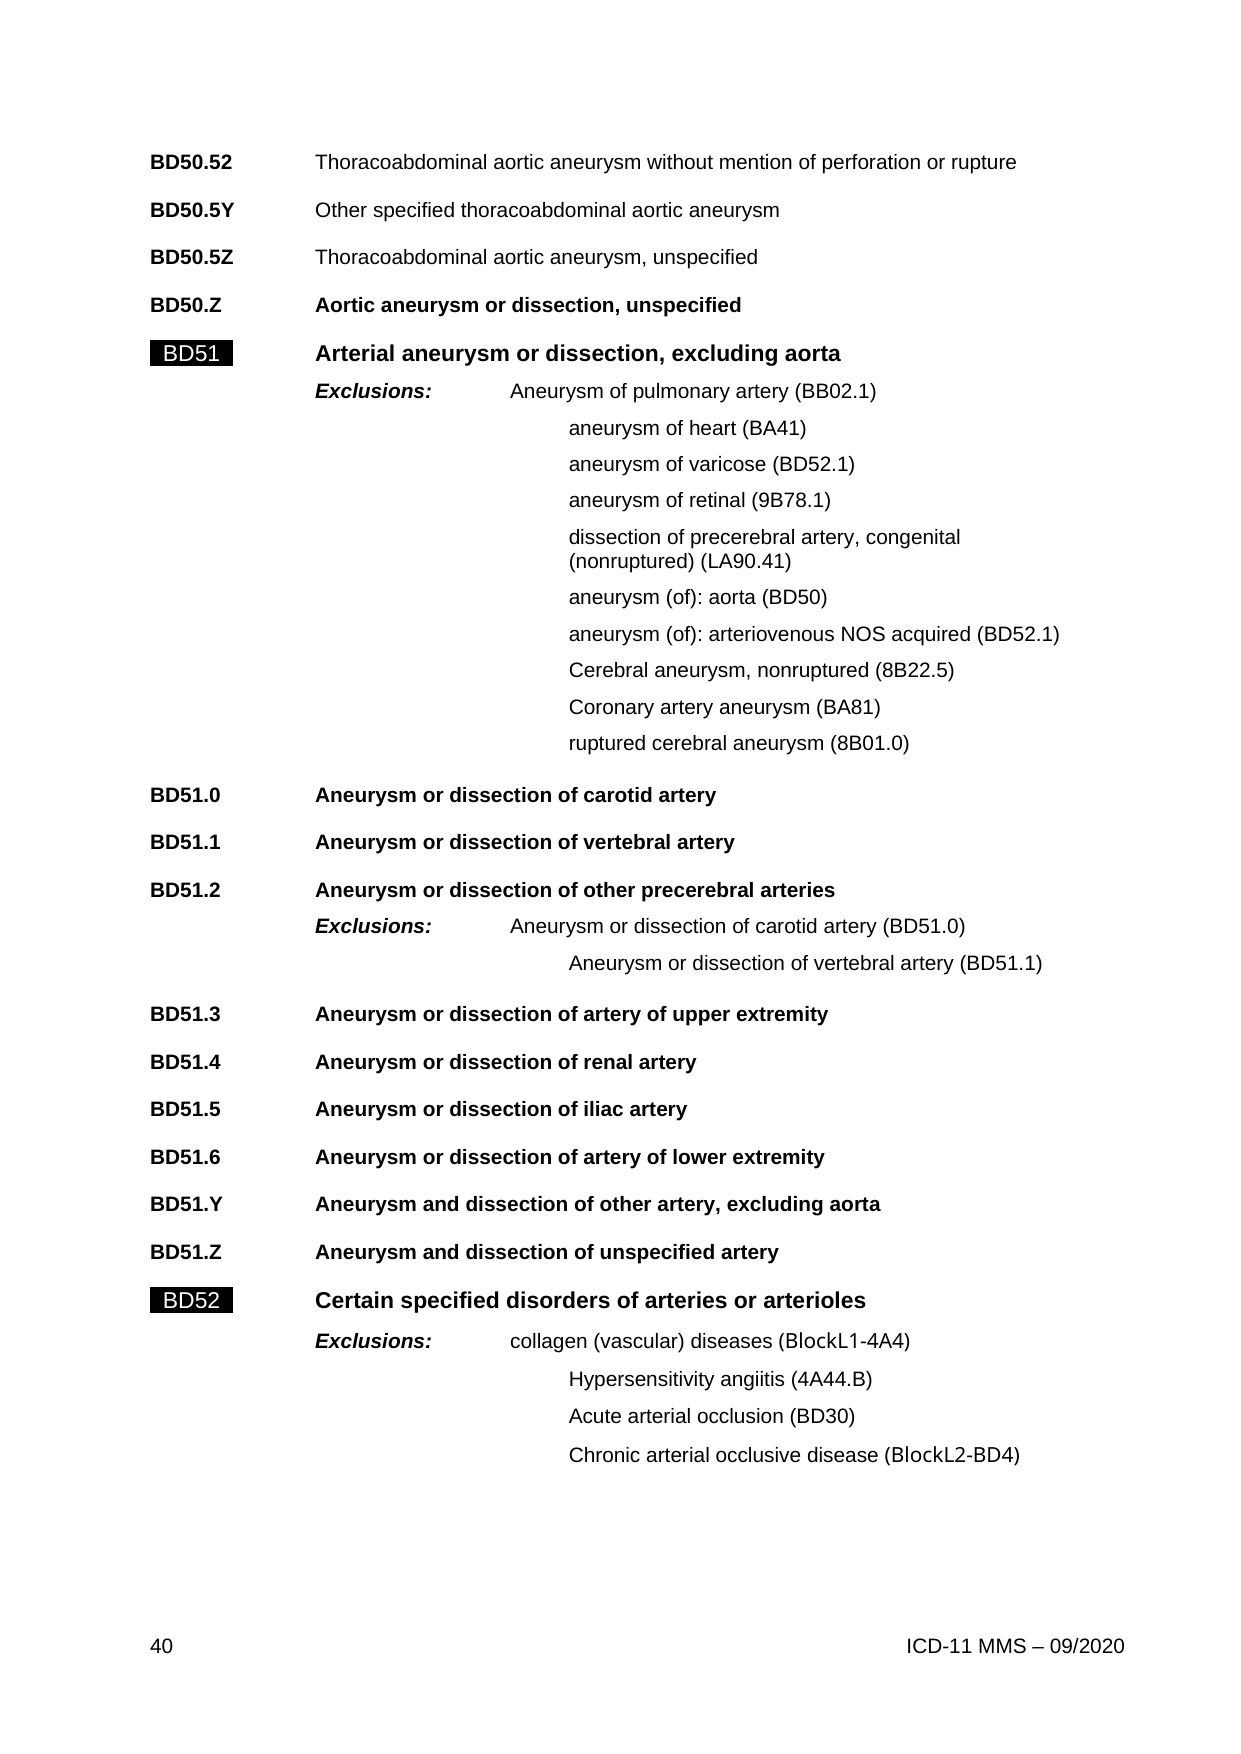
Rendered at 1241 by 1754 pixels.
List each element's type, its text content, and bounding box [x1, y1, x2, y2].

title BD51.0 Aneurysm or dissection of carotid artery [150, 783, 1090, 807]
list Aneurysm or dissection of vertebral artery (BD51.1) [568, 951, 1090, 974]
title BD51.Z Aneurysm and dissection of unspecified artery [150, 1240, 1090, 1264]
title BD50.5Z Thoracoabdominal aortic aneurysm, unspecified [150, 245, 1090, 269]
list aneurysm of retinal (9B78.1) [568, 488, 1090, 512]
list Hypersensitivity angiitis (4A44.B) [568, 1367, 1090, 1391]
title BD51 Arterial aneurysm or dissection, excluding aorta [233, 340, 1090, 366]
list aneurysm (of): aorta (BD50) [568, 585, 1090, 609]
list Coronary artery aneurysm (BA81) [568, 694, 1090, 718]
list dissection of precerebral artery, congenital (nonruptured) (LA90.41) [568, 525, 1090, 573]
title BD51.5 Aneurysm or dissection of iliac artery [150, 1097, 1090, 1121]
title BD51.3 Aneurysm or dissection of artery of upper extremity [150, 1002, 1090, 1026]
title BD51.Y Aneurysm and dissection of other artery, excluding aorta [150, 1192, 1090, 1216]
title BD50.Z Aortic aneurysm or dissection, unspecified [150, 292, 1090, 316]
list Exclusions: collagen (vascular) diseases (BlockL1‑4A4) [315, 1326, 1090, 1354]
list aneurysm of heart (BA41) [568, 415, 1090, 439]
title BD51.1 Aneurysm or dissection of vertebral artery [150, 830, 1090, 854]
list ruptured cerebral aneurysm (8B01.0) [568, 731, 1090, 755]
title BD51.6 Aneurysm or dissection of artery of lower extremity [150, 1145, 1090, 1169]
list Chronic arterial occlusive disease (BlockL2‑BD4) [568, 1440, 1090, 1468]
list aneurysm of varicose (BD52.1) [568, 452, 1090, 476]
title BD51.2 Aneurysm or dissection of other precerebral arteries [150, 878, 1090, 902]
title BD52 Certain specified disorders of arteries or arterioles [233, 1287, 1090, 1313]
list Exclusions: Aneurysm of pulmonary artery (BB02.1) [315, 379, 1090, 403]
list Acute arterial occlusion (BD30) [568, 1403, 1090, 1427]
list Exclusions: Aneurysm or dissection of carotid artery (BD51.0) [315, 914, 1090, 938]
list aneurysm (of): arteriovenous NOS acquired (BD52.1) [568, 622, 1090, 646]
title BD50.5Y Other specified thoracoabdominal aortic aneurysm [150, 197, 1090, 221]
title BD51.4 Aneurysm or dissection of renal artery [150, 1050, 1090, 1074]
list Cerebral aneurysm, nonruptured (8B22.5) [568, 658, 1090, 682]
title BD50.52 Thoracoabdominal aortic aneurysm without mention of perforation or rupture [150, 150, 1090, 174]
